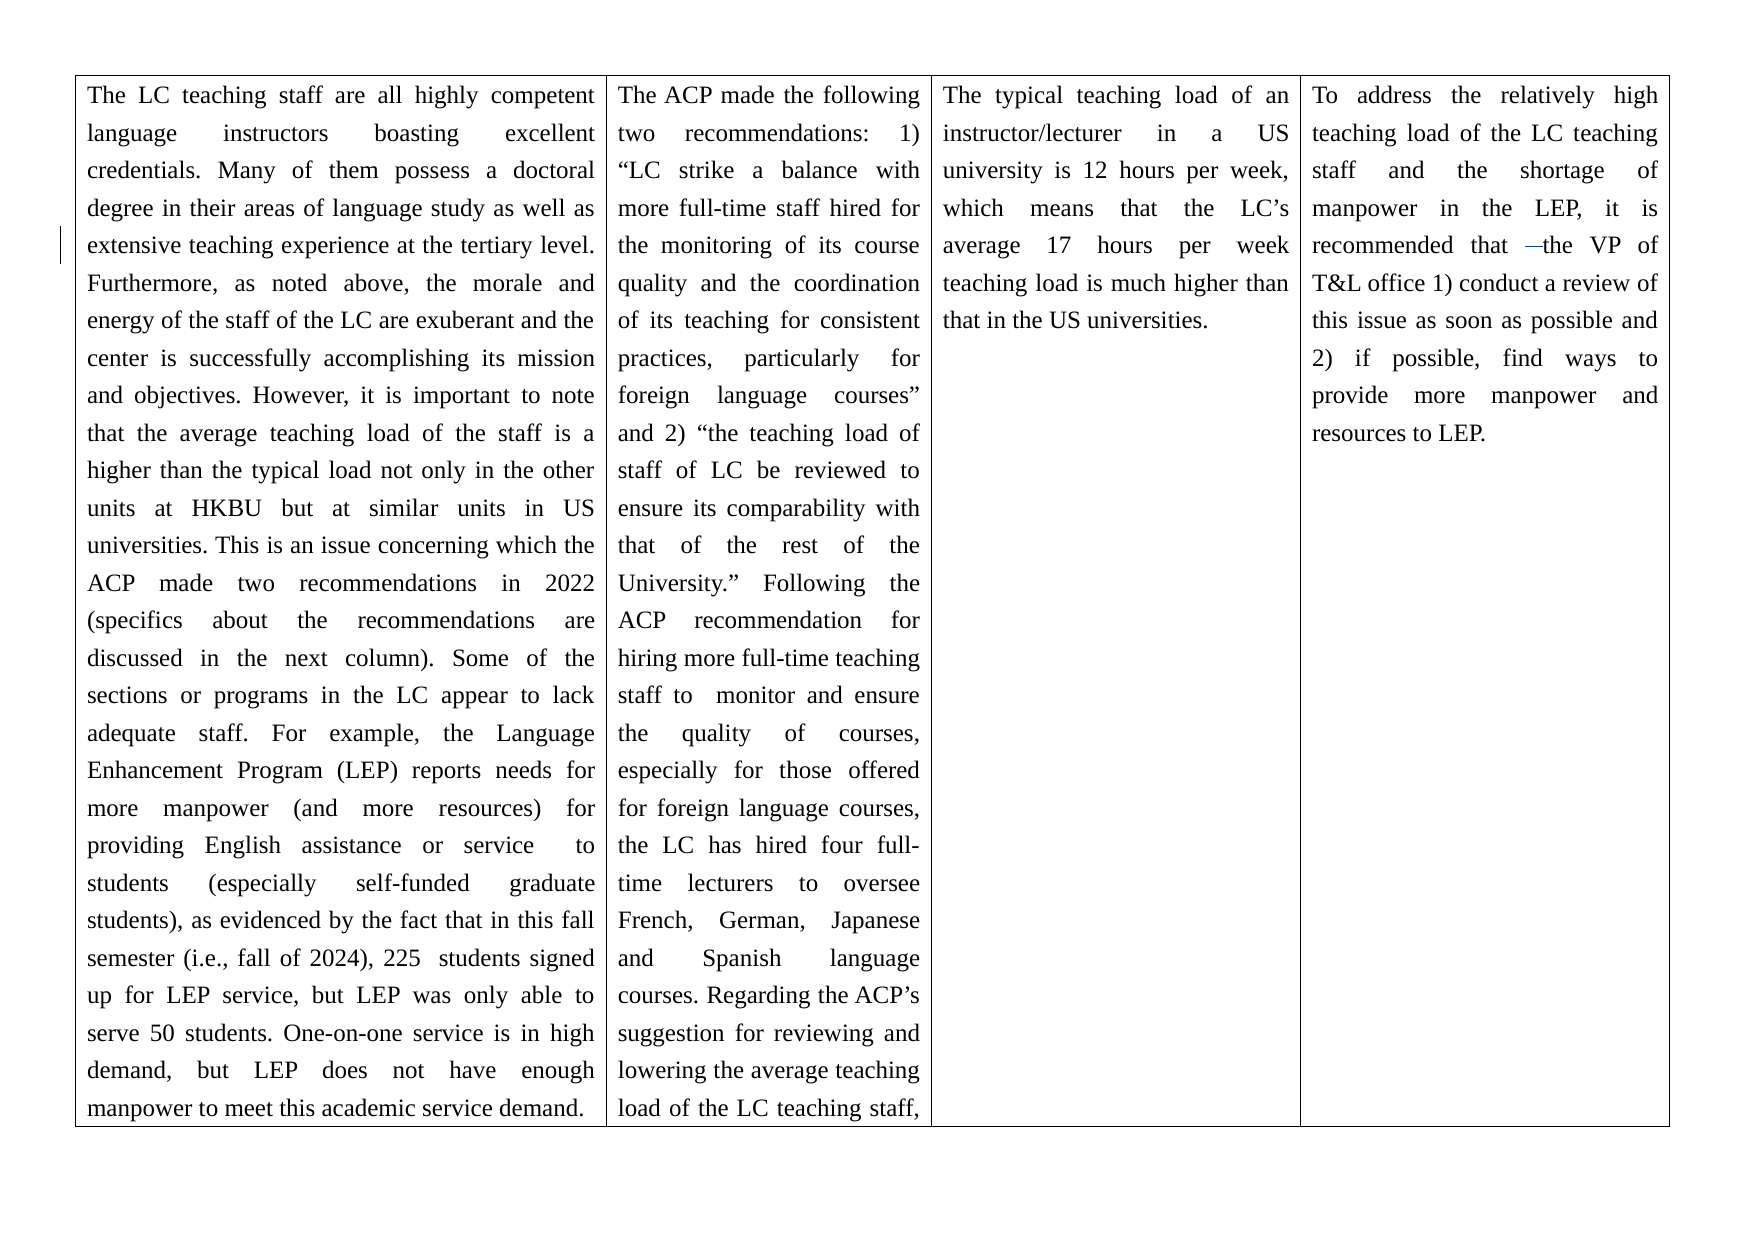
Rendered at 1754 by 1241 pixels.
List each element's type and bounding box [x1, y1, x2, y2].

table_cell [932, 76, 1300, 1126]
table_cell [76, 76, 606, 1126]
table_cell [607, 76, 931, 1126]
table_cell [1301, 76, 1669, 1126]
